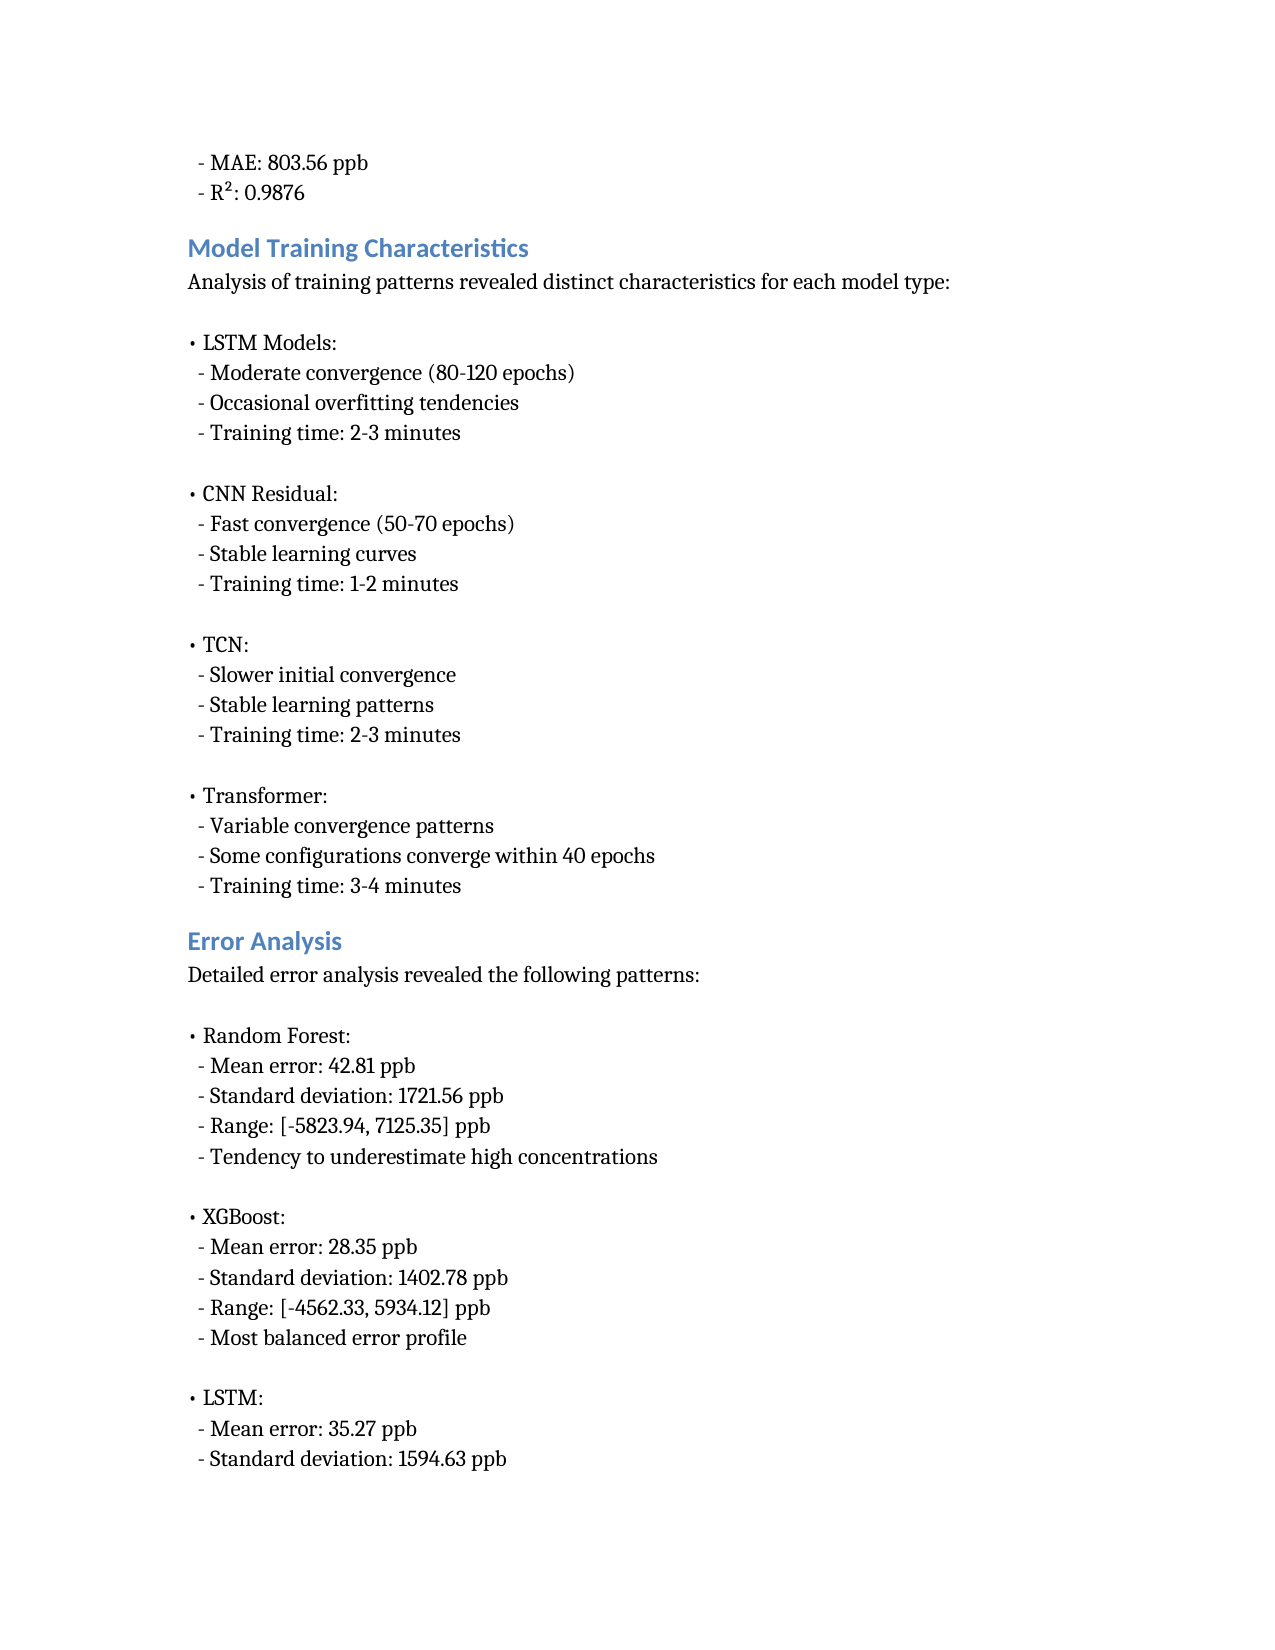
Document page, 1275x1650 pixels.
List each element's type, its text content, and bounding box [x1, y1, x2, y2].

subtitle Error Analysis [187, 924, 1087, 957]
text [187, 150, 1087, 207]
subtitle Model Training Characteristics [187, 231, 1087, 264]
text Analysis of training patterns revealed distinct characteristics for each model type: • LSTM Models: - Moderate convergence (80-120 epochs) - Occasional overfitting tendencies - Training time: 2-3 minutes • CNN Residual: - Fast convergence (50-70 epochs) - Stable learning curves - Training time: 1-2 minutes • TCN: - Slower initial convergence - Stable learning patterns - Training time: 2-3 minutes • Transformer: - Variable convergence patterns - Some configurations converge within 40 epochs - Training time: 3-4 minutes [187, 269, 1087, 900]
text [187, 962, 1087, 1472]
